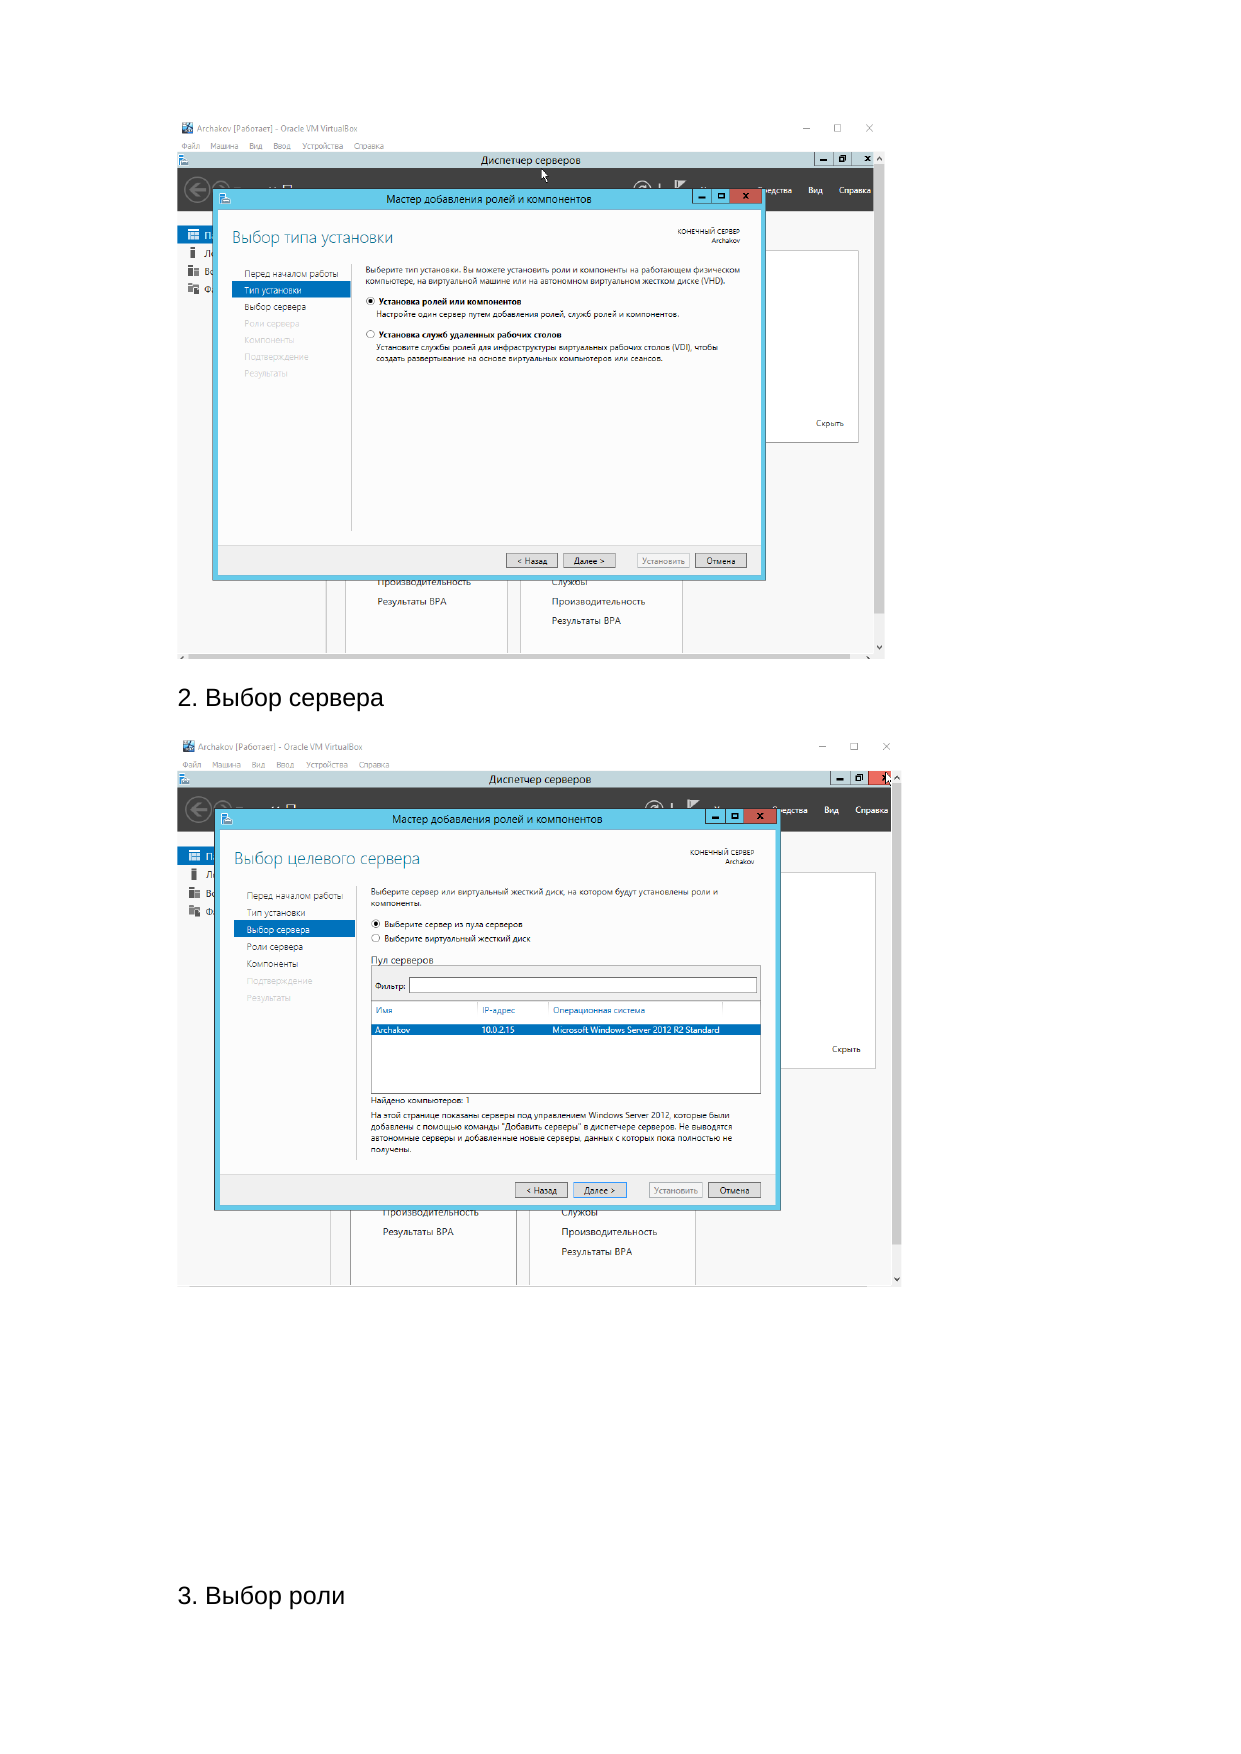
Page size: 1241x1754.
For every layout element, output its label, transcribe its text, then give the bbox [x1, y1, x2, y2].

picture [177, 737, 902, 1287]
picture [177, 118, 885, 659]
text 3. Выбор роли [177, 1581, 1152, 1609]
text 2. Выбор сервера [177, 683, 1152, 712]
